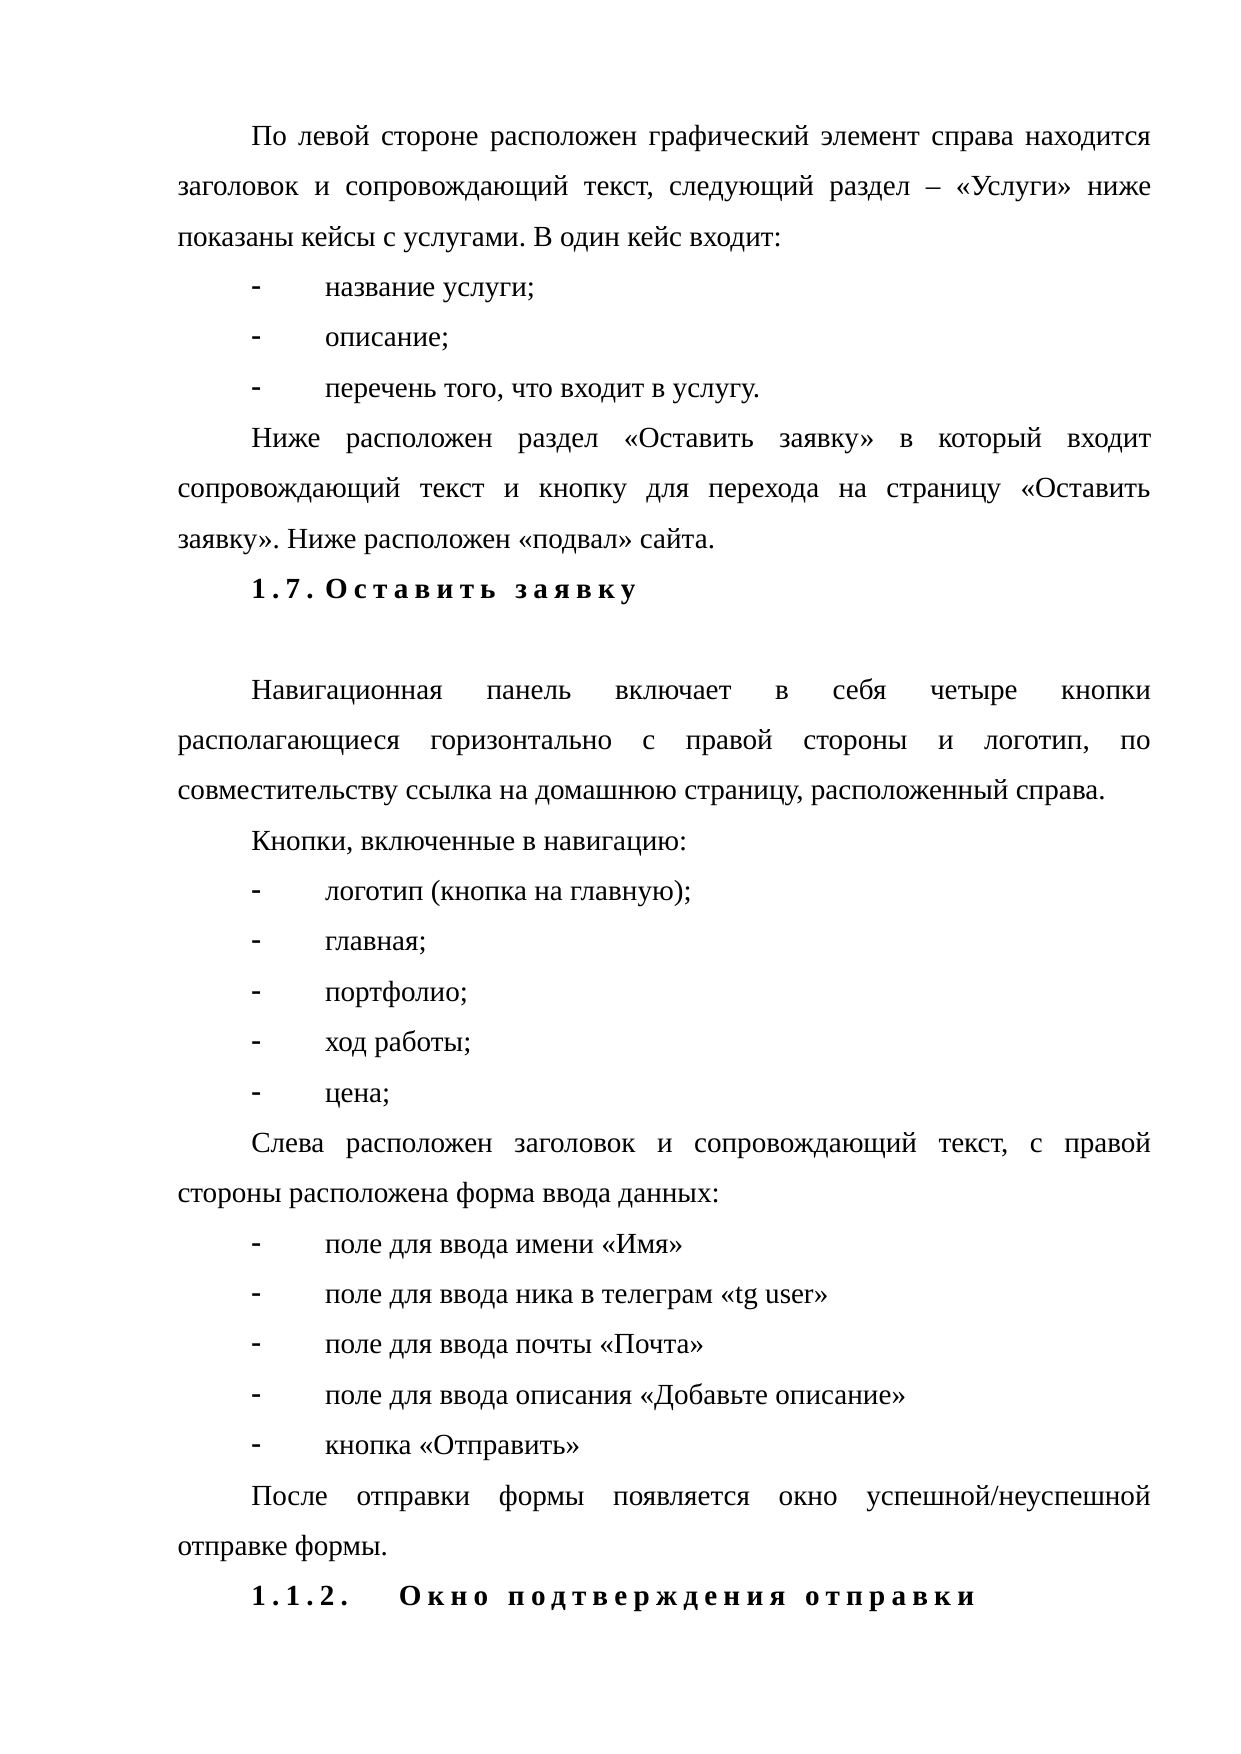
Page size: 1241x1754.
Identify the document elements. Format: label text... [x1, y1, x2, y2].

list поле для ввода ника в телеграм «tg user» [177, 1276, 1152, 1310]
text Окно подтверждения отправки [177, 1578, 1152, 1612]
text Кнопки, включенные в навигацию: [177, 823, 1152, 856]
list поле для ввода имени «Имя» [177, 1226, 1152, 1259]
list ход работы; [177, 1024, 1152, 1058]
list перечень того, что входит в услугу. [177, 370, 1152, 403]
list главная; [177, 923, 1152, 957]
text Ниже расположен раздел «Оставить заявку» в который входит сопровождающий текст и кнопку для перехода на страницу «Оставить заявку». Ниже расположен «подвал» сайта. [177, 420, 1152, 554]
text Оставить заявку [177, 571, 1152, 605]
list название услуги; [177, 269, 1152, 303]
list портфолио; [177, 974, 1152, 1008]
list кнопка «Отправить» [177, 1427, 1152, 1461]
text Навигационная панель включает в себя четыре кнопки располагающиеся горизонтально с правой стороны и логотип, по совместительству ссылка на домашнюю страницу, расположенный справа. [177, 672, 1152, 806]
list поле для ввода почты «Почта» [177, 1327, 1152, 1360]
list поле для ввода описания «Добавьте описание» [177, 1377, 1152, 1411]
text По левой стороне расположен графический элемент справа находится заголовок и сопровождающий текст, следующий раздел – «Услуги» ниже показаны кейсы с услугами. В один кейс входит: [177, 118, 1152, 252]
list описание; [177, 319, 1152, 353]
text После отправки формы появляется окно успешной/неуспешной отправке формы. [177, 1478, 1152, 1562]
text Слева расположен заголовок и сопровождающий текст, с правой стороны расположена форма ввода данных: [177, 1125, 1152, 1209]
list логотип (кнопка на главную); [177, 873, 1152, 907]
list цена; [177, 1075, 1152, 1108]
